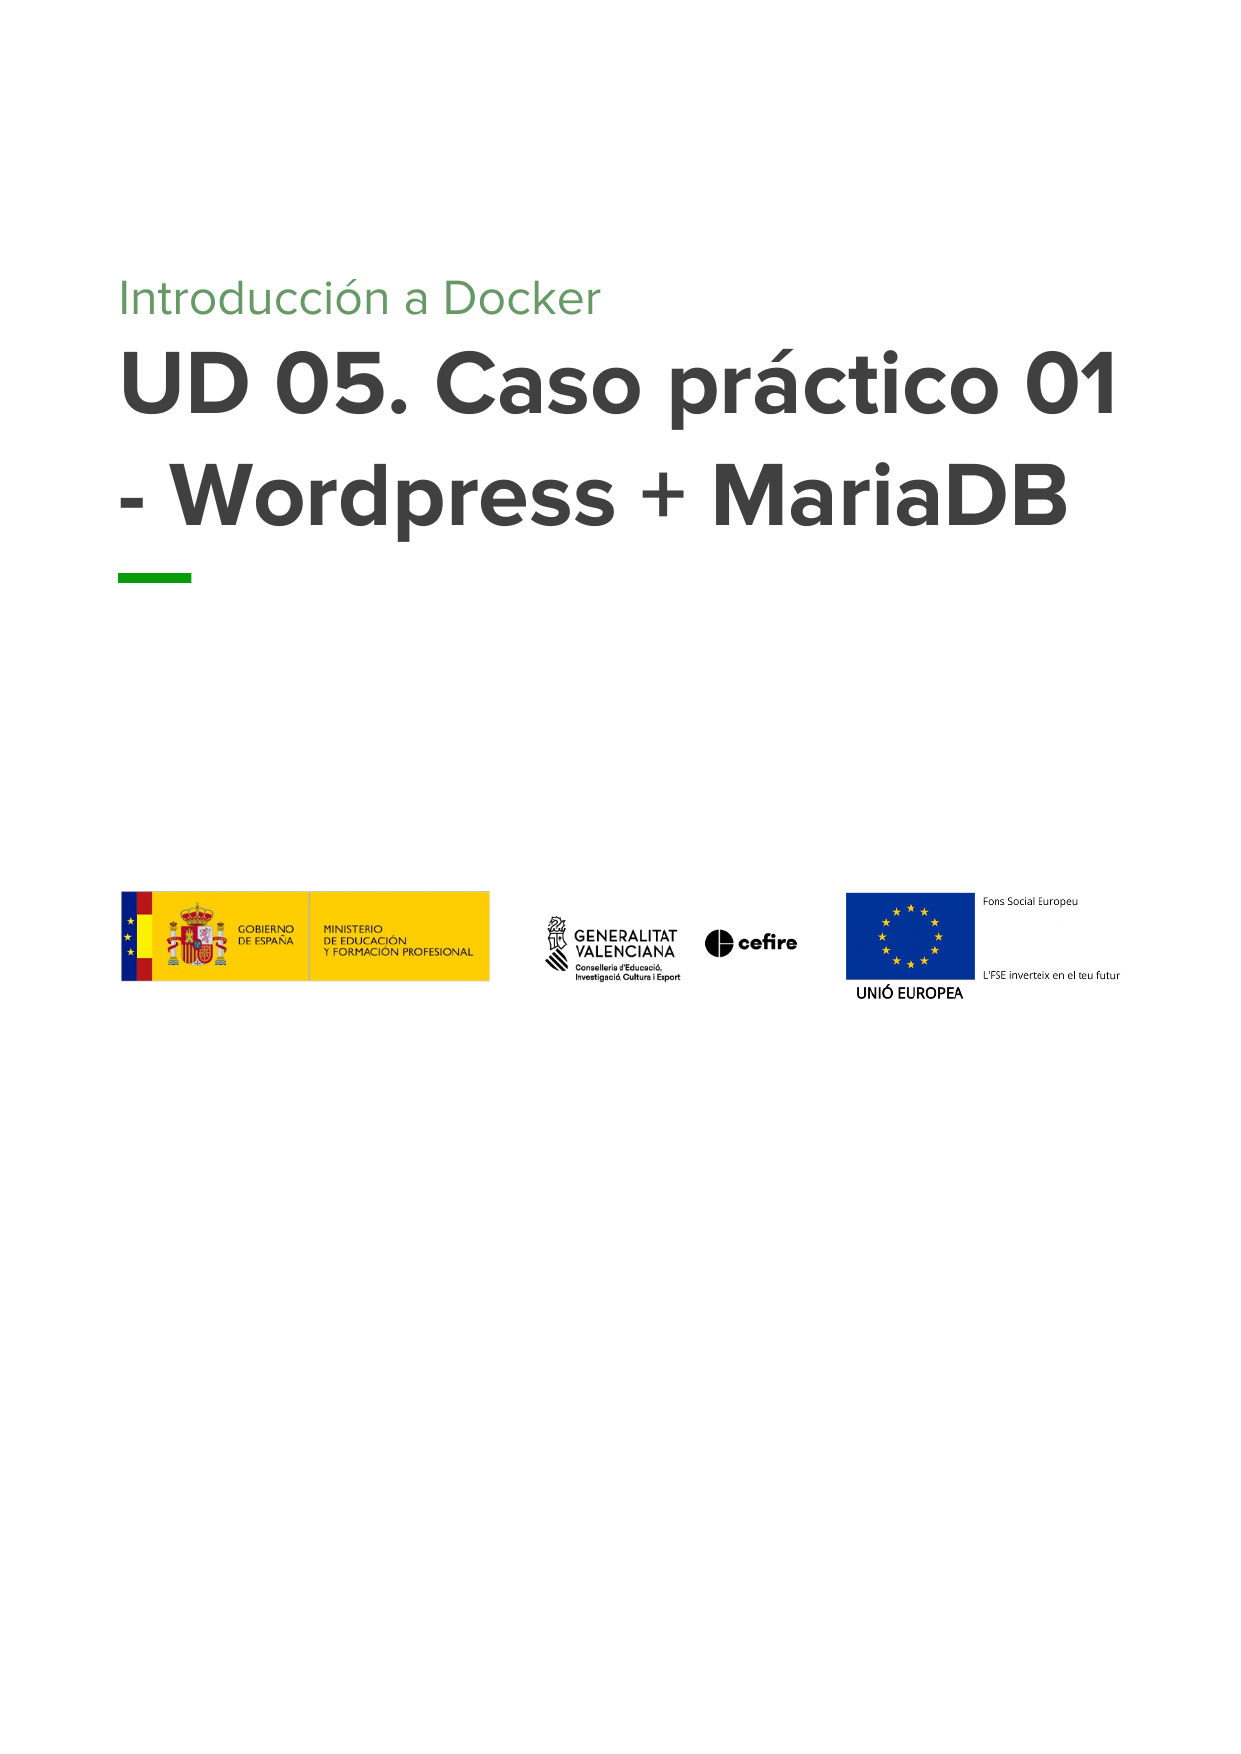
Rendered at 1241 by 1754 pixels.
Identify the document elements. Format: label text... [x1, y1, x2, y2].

title Introducción a Docker UD 05. Caso práctico 01 - Wordpress + MariaDB [118, 268, 1122, 552]
picture [118, 573, 192, 583]
picture [118, 885, 1123, 1005]
